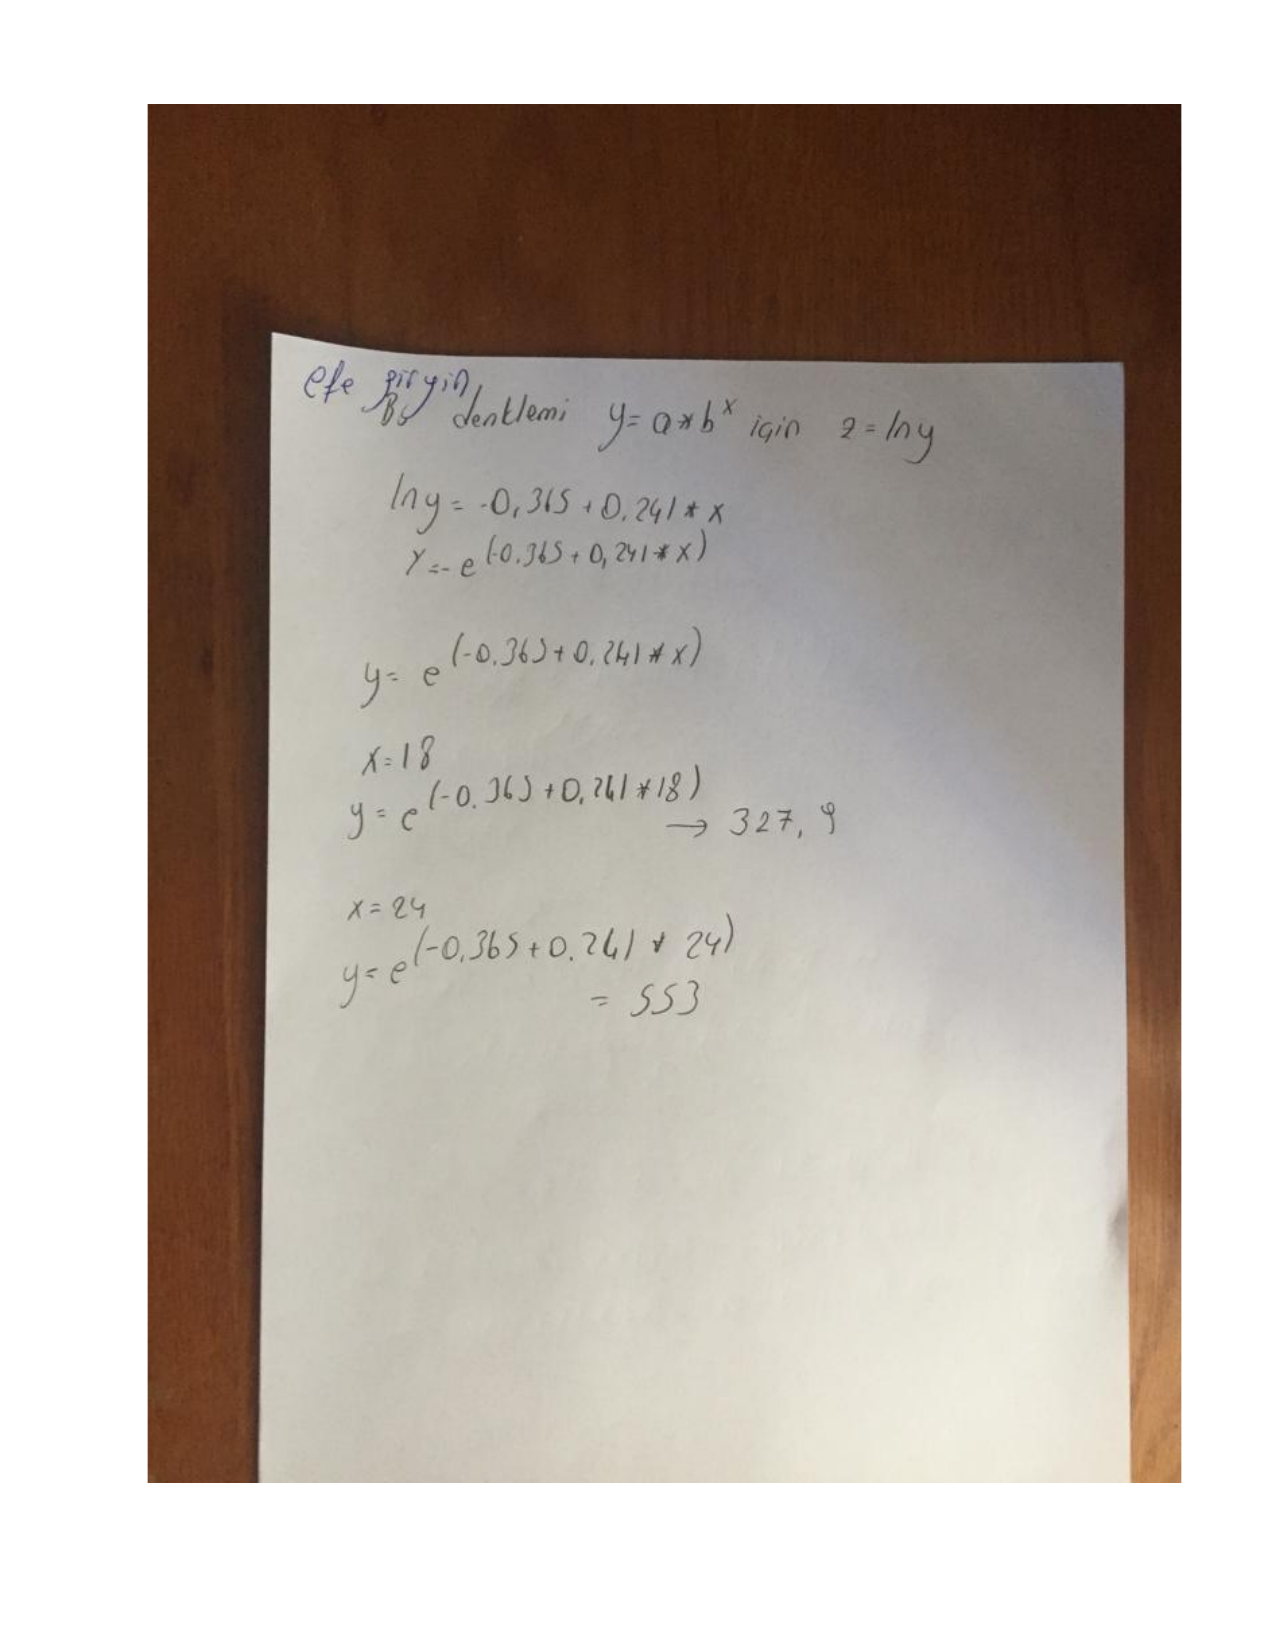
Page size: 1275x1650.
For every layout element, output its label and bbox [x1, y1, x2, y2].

picture [147, 104, 1182, 1483]
